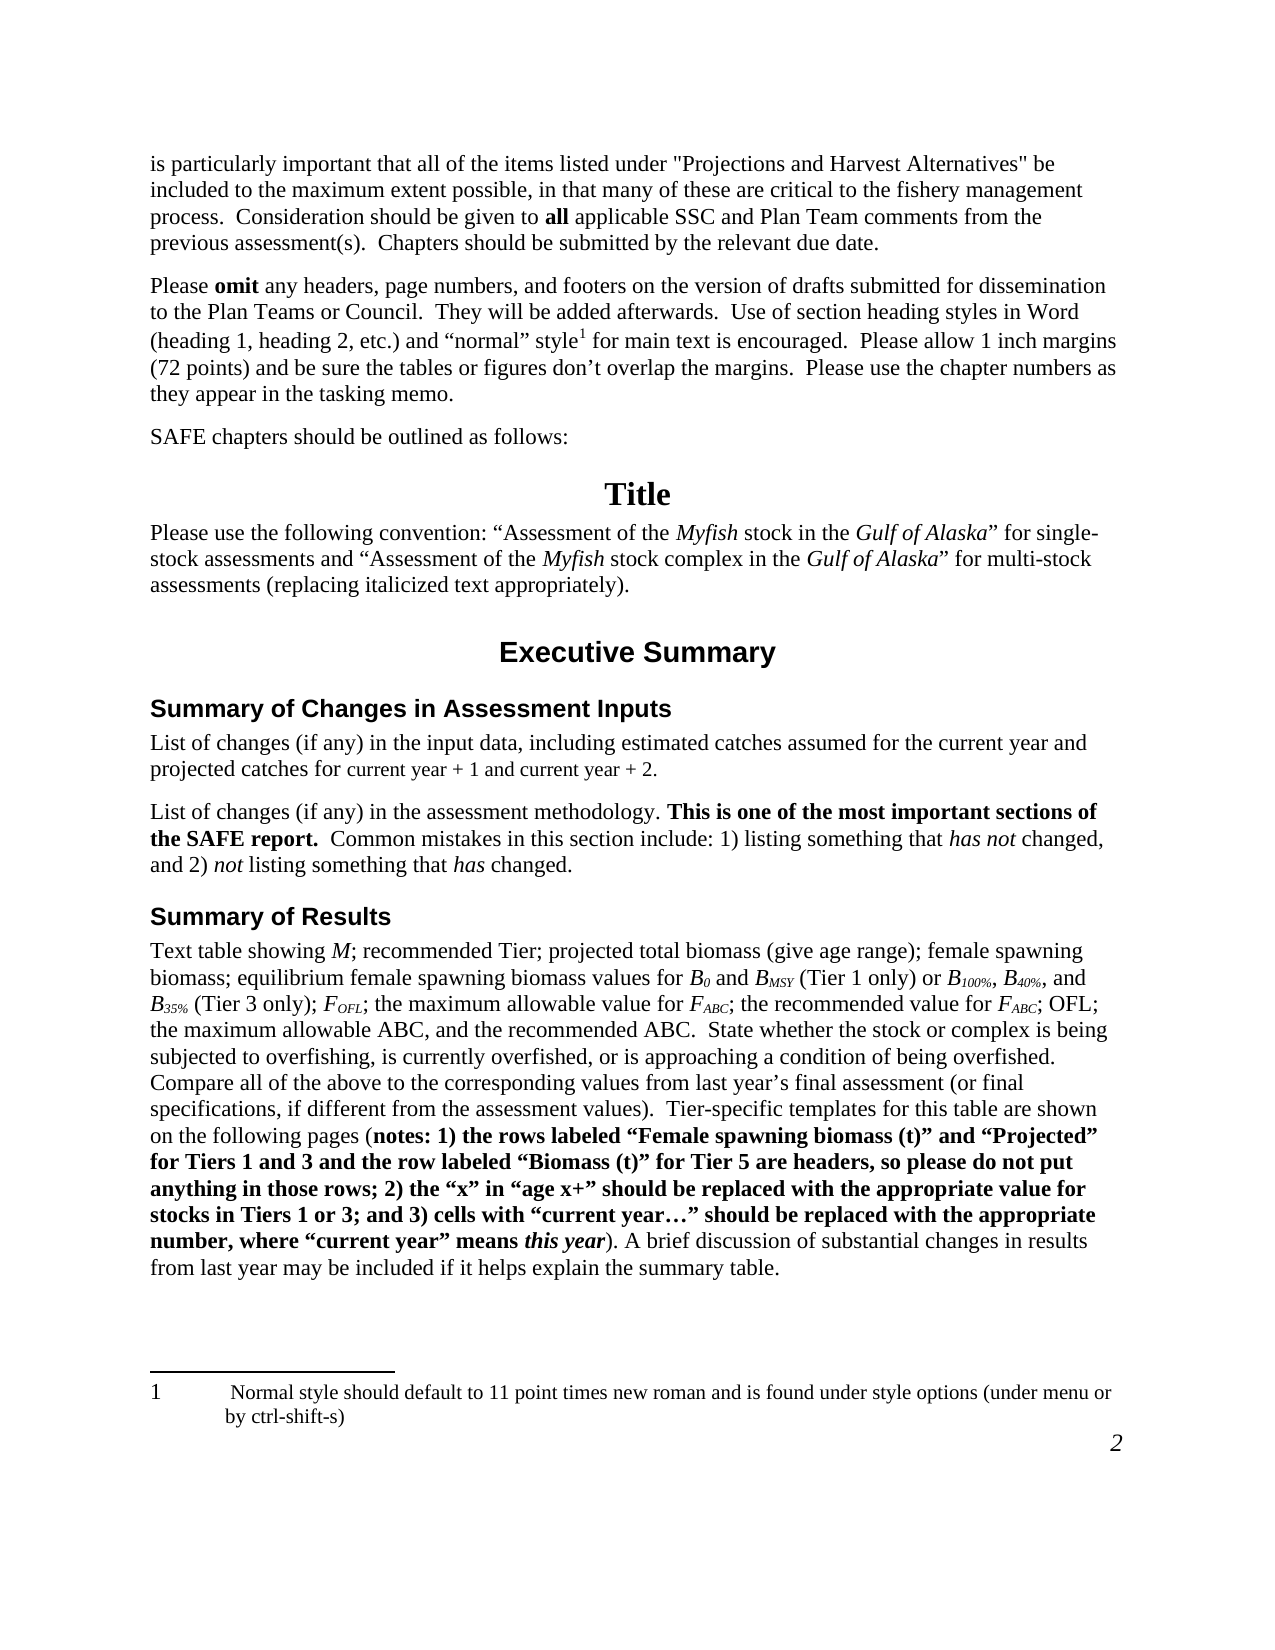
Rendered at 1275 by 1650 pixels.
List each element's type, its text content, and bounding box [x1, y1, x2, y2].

text Please use the following convention: “Assessment of the Myfish stock in the Gulf of Alaska” for single-stock assessments and “Assessment of the Myfish stock complex in the Gulf of Alaska” for multi-stock assessments (replacing italicized text appropriately). [150, 519, 1125, 598]
subtitle Summary of Changes in Assessment Inputs [150, 694, 1125, 723]
subtitle Executive Summary [150, 635, 1125, 669]
text List of changes (if any) in the input data, including estimated catches assumed for the current year and projected catches for current year + 1 and current year + 2. [150, 729, 1125, 782]
subtitle Summary of Results [150, 902, 1125, 931]
text SAFE chapters should be outlined as follows: [150, 423, 1125, 449]
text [150, 150, 1125, 255]
text List of changes (if any) in the assessment methodology. This is one of the most important sections of the SAFE report. Common mistakes in this section include: 1) listing something that has not changed, and 2) not listing something that has changed. [150, 798, 1125, 877]
title Title [150, 474, 1125, 513]
text Please omit any headers, page numbers, and footers on the version of drafts submitted for dissemination to the Plan Teams or Council. They will be added afterwards. Use of section heading styles in Word (heading 1, heading 2, etc.) and “normal” style for main text is encouraged. Please allow 1 inch margins (72 points) and be sure the tables or figures don’t overlap the margins. Please use the chapter numbers as they appear in the tasking memo. [150, 272, 1125, 406]
text Text table showing M; recommended Tier; projected total biomass (give age range); female spawning biomass; equilibrium female spawning biomass values for B0 and BMSY (Tier 1 only) or B100%, B40%, and B35% (Tier 3 only); FOFL; the maximum allowable value for FABC; the recommended value for FABC; OFL; the maximum allowable ABC, and the recommended ABC. State whether the stock or complex is being subjected to overfishing, is currently overfished, or is approaching a condition of being overfished. Compare all of the above to the corresponding values from last year’s final assessment (or final specifications, if different from the assessment values). Tier-specific templates for this table are shown on the following pages (notes: 1) the rows labeled “Female spawning biomass (t)” and “Projected” for Tiers 1 and 3 and the row labeled “Biomass (t)” for Tier 5 are headers, so please do not put anything in those rows; 2) the “x” in “age x+” should be replaced with the appropriate value for stocks in Tiers 1 or 3; and 3) cells with “current year…” should be replaced with the appropriate number, where “current year” means this year). A brief discussion of substantial changes in results from last year may be included if it helps explain the summary table. [150, 937, 1125, 1280]
